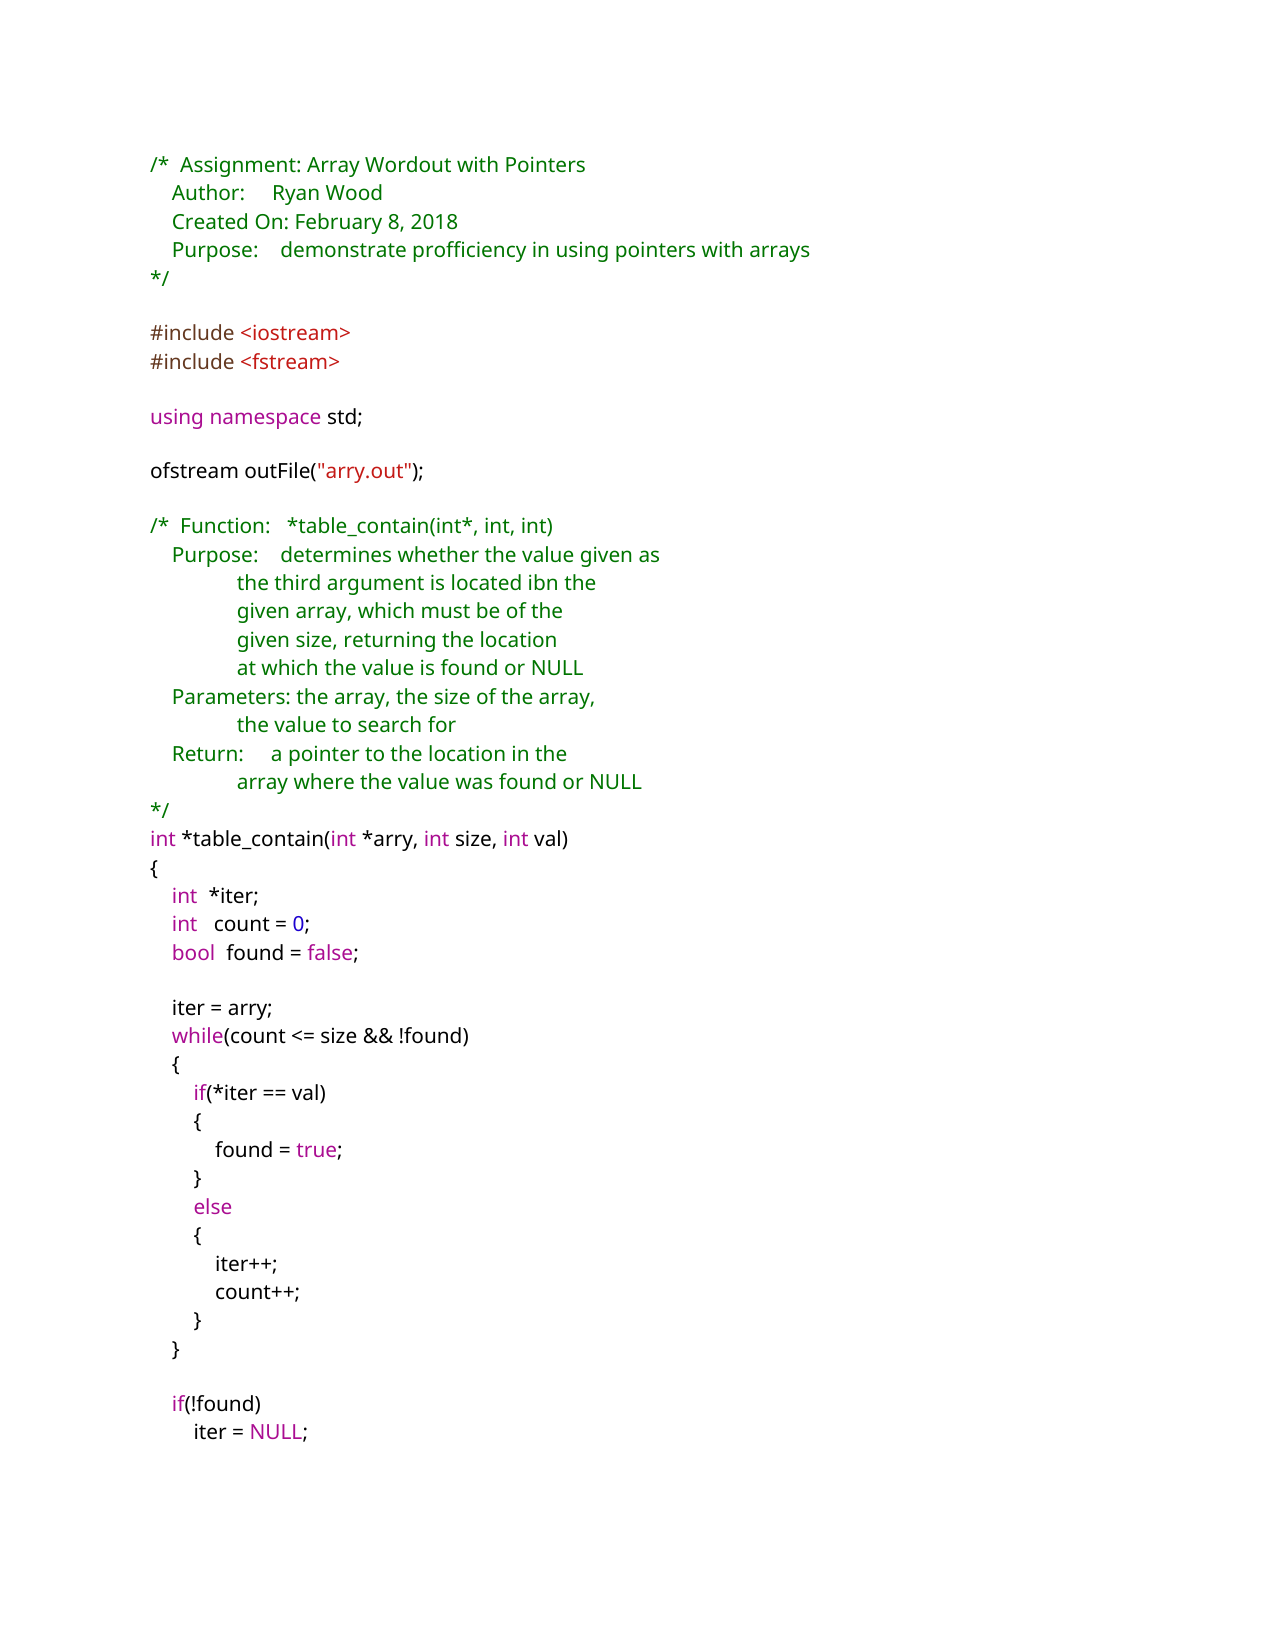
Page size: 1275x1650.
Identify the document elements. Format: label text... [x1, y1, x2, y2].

text if(*iter == val) [150, 1078, 1125, 1106]
text { [150, 1220, 1125, 1249]
text #include <fstream> [150, 347, 1125, 375]
text */ [150, 796, 1125, 824]
text array where the value was found or NULL [150, 767, 1125, 796]
text int count = 0; [150, 909, 1125, 938]
text count++; [150, 1277, 1125, 1306]
text /* Assignment: Array Wordout with Pointers [150, 150, 1125, 178]
text int *iter; [150, 881, 1125, 909]
text Purpose: demonstrate profficiency in using pointers with arrays [150, 235, 1125, 264]
text using namespace std; [150, 402, 1125, 430]
text /* Function: *table_contain(int*, int, int) [150, 511, 1125, 540]
text Parameters: the array, the size of the array, [150, 682, 1125, 710]
text { [150, 853, 1125, 881]
text } [150, 1163, 1125, 1192]
text given array, which must be of the [150, 597, 1125, 625]
text */ [150, 264, 1125, 292]
text at which the value is found or NULL [150, 653, 1125, 682]
text if(!found) [150, 1389, 1125, 1417]
text ofstream outFile("arry.out"); [150, 457, 1125, 485]
text found = true; [150, 1135, 1125, 1163]
text { [150, 1049, 1125, 1078]
text the third argument is located ibn the [150, 568, 1125, 597]
text bool found = false; [150, 938, 1125, 966]
text { [150, 1106, 1125, 1135]
text Author: Ryan Wood [150, 178, 1125, 207]
text Created On: February 8, 2018 [150, 207, 1125, 235]
text Return: a pointer to the location in the [150, 739, 1125, 767]
text iter = NULL; [150, 1417, 1125, 1446]
text } [150, 1334, 1125, 1362]
text iter = arry; [150, 993, 1125, 1021]
text while(count <= size && !found) [150, 1021, 1125, 1049]
text } [150, 1306, 1125, 1334]
text iter++; [150, 1249, 1125, 1277]
text Purpose: determines whether the value given as [150, 540, 1125, 568]
text the value to search for [150, 710, 1125, 739]
text else [150, 1192, 1125, 1220]
text int *table_contain(int *arry, int size, int val) [150, 824, 1125, 853]
text given size, returning the location [150, 625, 1125, 653]
text #include <iostream> [150, 318, 1125, 347]
